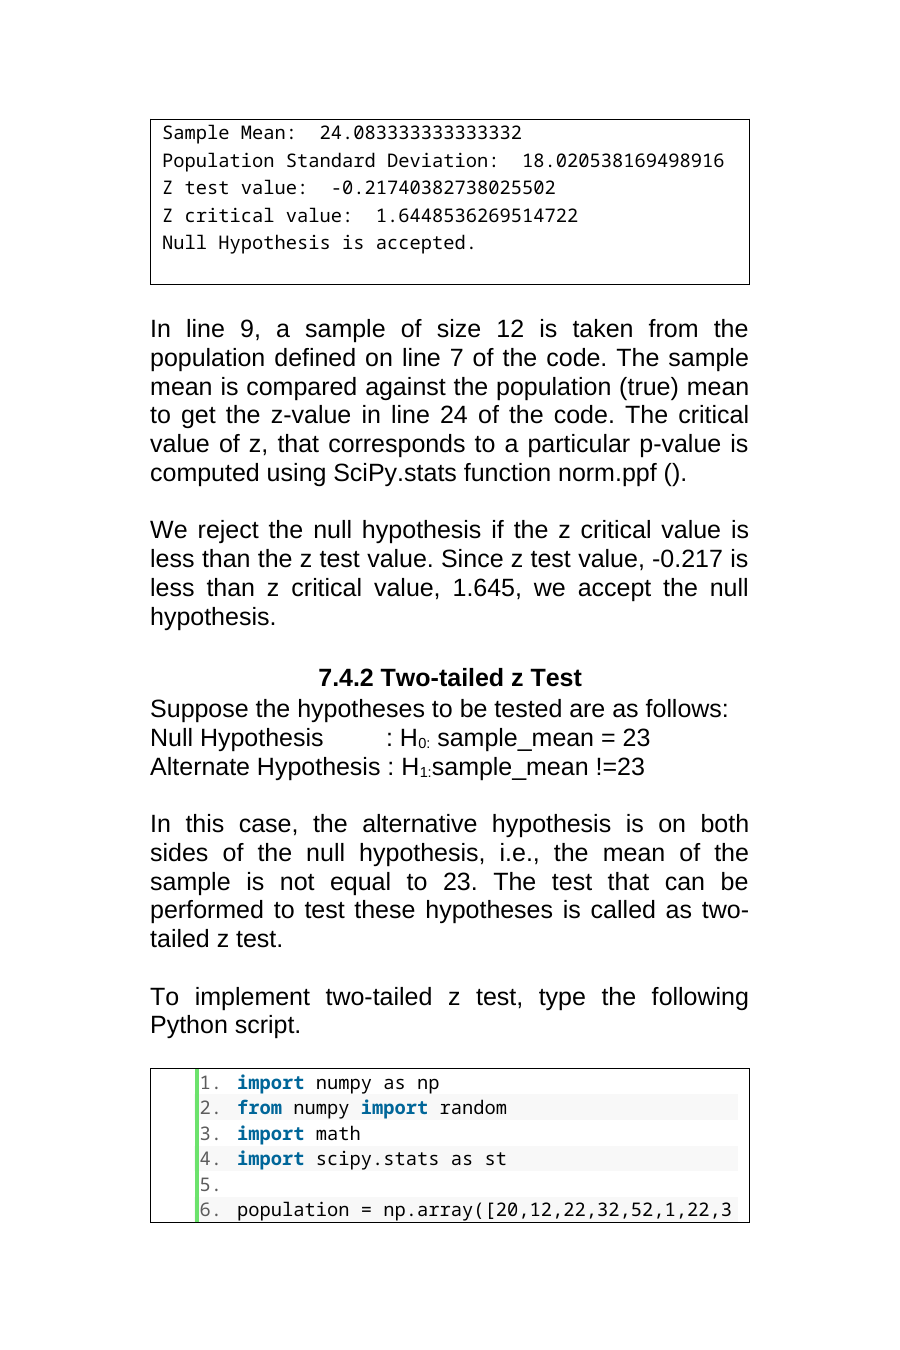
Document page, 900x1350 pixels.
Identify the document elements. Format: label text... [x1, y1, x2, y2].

text We reject the null hypothesis if the z critical value is less than the z test value. Since z test value, -0.217 is less than z critical value, 1.645, we accept the null hypothesis. [150, 515, 750, 630]
text Null Hypothesis : H0: sample_mean = 23 [150, 723, 750, 752]
text In this case, the alternative hypothesis is on both sides of the null hypothesis, i.e., the mean of the sample is not equal to 23. The test that can be performed to test these hypotheses is called as two-tailed z test. [150, 809, 750, 953]
text To implement two-tailed z test, type the following Python script. [150, 982, 750, 1039]
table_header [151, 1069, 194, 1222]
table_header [151, 120, 749, 284]
text Suppose the hypotheses to be tested are as follows: [150, 694, 750, 723]
text In line 9, a sample of size 12 is taken from the population defined on line 7 of the code. The sample mean is compared against the population (true) mean to get the z-value in line 24 of the code. The critical value of z, that corresponds to a particular p-value is computed using SciPy.stats function norm.ppf (). [150, 314, 750, 487]
text Alternate Hypothesis : H1:sample_mean !=23 [150, 752, 750, 781]
subtitle 7.4.2 Two-tailed z Test [150, 663, 750, 692]
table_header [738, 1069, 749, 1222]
